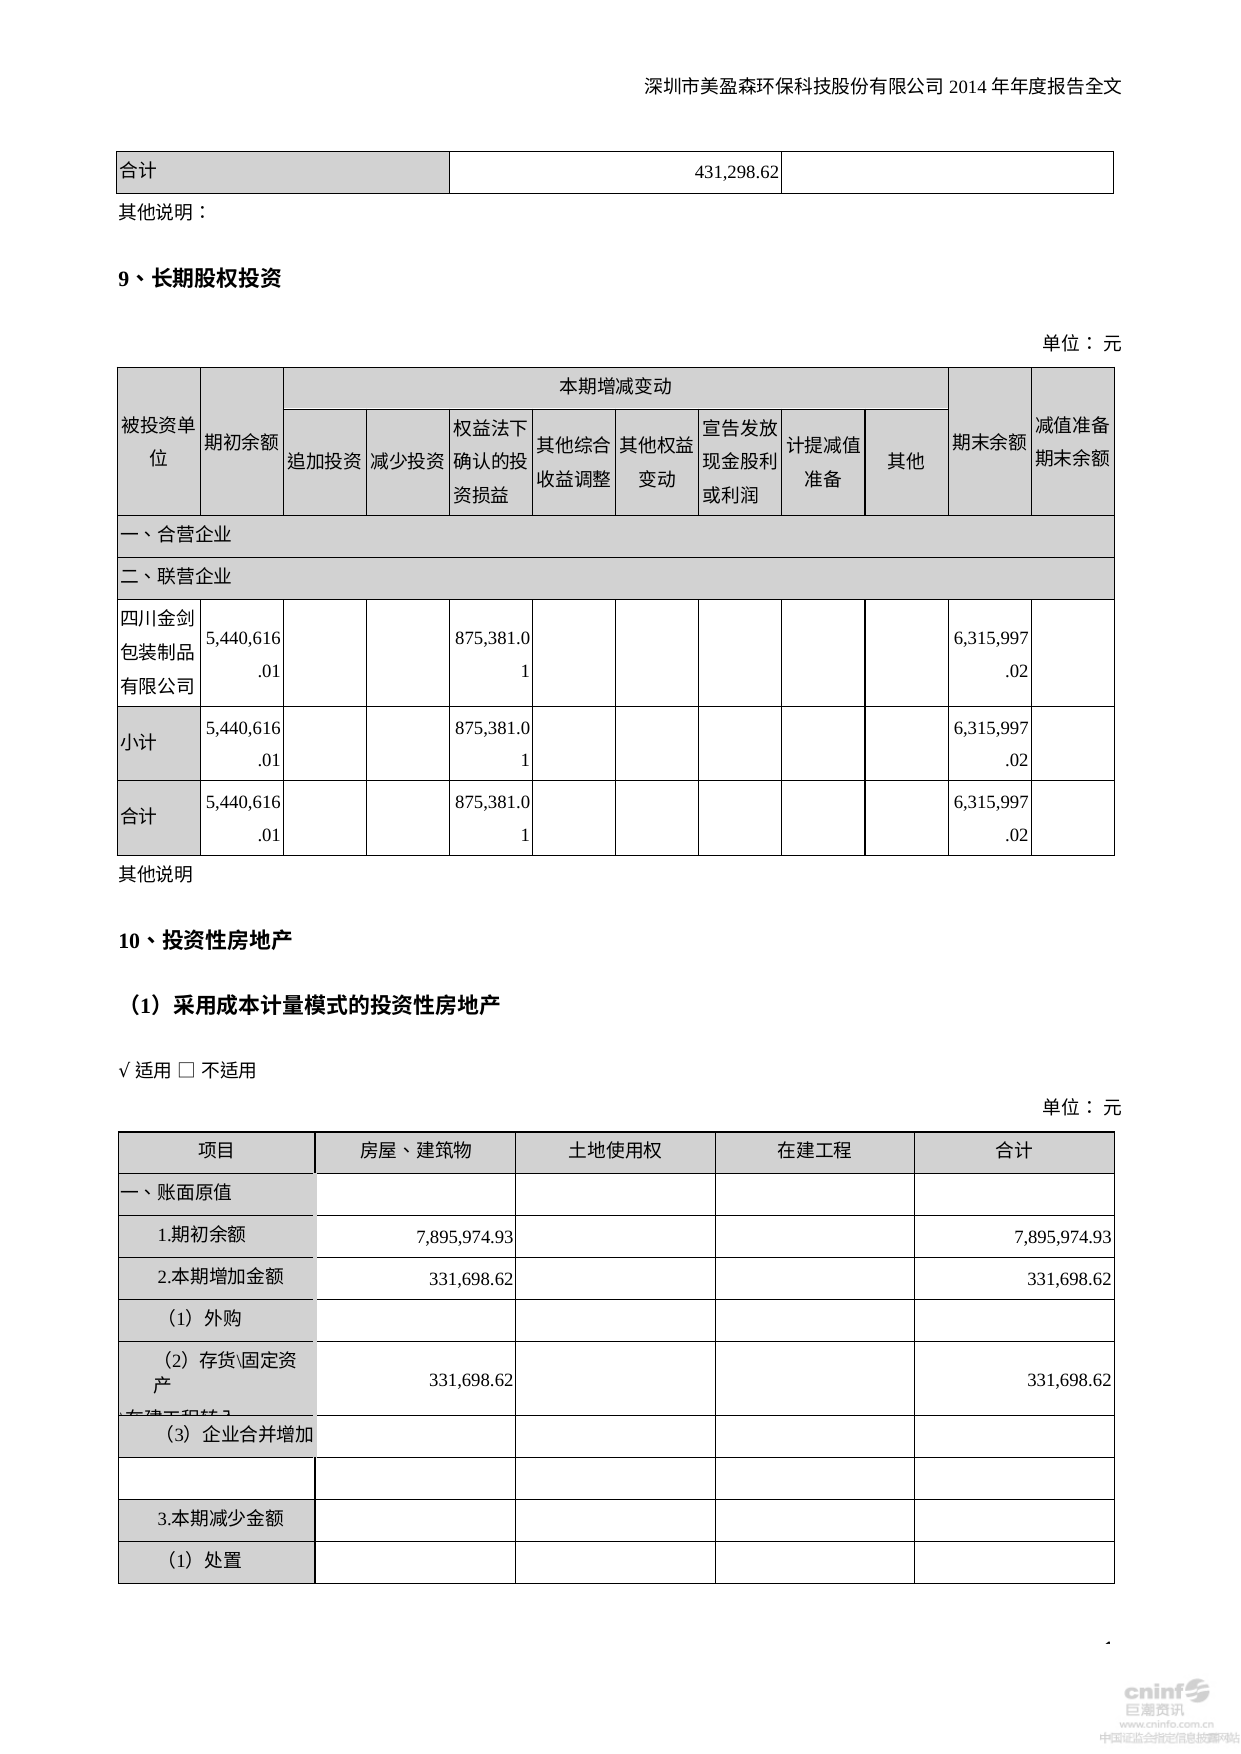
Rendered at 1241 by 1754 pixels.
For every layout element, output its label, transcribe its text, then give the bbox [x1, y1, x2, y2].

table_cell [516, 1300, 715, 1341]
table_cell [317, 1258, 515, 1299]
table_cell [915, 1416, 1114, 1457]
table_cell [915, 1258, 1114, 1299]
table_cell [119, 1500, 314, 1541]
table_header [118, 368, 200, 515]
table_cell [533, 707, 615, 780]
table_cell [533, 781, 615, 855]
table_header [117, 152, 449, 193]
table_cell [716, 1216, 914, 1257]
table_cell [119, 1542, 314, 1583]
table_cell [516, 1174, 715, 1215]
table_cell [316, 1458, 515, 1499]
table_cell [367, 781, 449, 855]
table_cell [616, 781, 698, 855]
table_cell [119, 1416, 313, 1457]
text 单位： 元 [102, 330, 1122, 355]
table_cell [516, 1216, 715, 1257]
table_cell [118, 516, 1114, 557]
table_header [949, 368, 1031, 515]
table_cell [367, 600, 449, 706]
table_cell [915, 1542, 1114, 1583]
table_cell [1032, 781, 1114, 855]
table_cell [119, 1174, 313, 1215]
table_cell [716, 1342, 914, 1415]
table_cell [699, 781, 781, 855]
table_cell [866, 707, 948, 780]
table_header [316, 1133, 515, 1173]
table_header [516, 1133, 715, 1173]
subtitle （1）采用成本计量模式的投资性房地产 [118, 989, 1240, 1019]
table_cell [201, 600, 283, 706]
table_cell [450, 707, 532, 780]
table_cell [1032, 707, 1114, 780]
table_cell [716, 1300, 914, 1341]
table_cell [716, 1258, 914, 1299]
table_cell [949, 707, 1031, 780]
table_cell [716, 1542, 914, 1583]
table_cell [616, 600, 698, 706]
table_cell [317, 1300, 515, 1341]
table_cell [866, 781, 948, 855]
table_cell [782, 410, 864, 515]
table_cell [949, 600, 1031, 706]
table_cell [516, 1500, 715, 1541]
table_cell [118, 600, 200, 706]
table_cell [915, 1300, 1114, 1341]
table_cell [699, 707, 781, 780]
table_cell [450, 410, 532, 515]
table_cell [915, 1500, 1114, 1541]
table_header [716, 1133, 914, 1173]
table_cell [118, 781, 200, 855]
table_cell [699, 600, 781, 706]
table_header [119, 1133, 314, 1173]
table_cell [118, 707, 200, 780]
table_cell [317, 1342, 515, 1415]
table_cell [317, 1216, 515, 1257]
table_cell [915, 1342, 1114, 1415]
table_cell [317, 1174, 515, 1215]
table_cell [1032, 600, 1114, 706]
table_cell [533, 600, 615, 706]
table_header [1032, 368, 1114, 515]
picture [1099, 1673, 1241, 1754]
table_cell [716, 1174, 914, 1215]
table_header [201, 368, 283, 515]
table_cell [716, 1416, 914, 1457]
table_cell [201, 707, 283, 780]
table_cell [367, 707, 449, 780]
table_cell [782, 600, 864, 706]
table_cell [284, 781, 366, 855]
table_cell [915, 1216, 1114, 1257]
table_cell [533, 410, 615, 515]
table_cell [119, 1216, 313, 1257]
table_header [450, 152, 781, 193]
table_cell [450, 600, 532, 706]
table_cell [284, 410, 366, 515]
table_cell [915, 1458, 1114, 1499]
subtitle 9、长期股权投资 [118, 262, 1240, 292]
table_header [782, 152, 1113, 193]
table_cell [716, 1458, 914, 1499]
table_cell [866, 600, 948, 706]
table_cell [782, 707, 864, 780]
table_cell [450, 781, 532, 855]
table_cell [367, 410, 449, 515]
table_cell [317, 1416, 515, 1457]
subtitle 10、投资性房地产 [118, 925, 1240, 954]
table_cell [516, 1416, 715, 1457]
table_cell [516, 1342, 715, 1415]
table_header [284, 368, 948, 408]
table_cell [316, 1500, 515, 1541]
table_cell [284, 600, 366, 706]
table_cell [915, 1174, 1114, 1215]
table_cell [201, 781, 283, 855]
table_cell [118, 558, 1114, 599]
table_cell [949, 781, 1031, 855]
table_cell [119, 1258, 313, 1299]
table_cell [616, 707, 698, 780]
text 其他说明 [118, 861, 1240, 887]
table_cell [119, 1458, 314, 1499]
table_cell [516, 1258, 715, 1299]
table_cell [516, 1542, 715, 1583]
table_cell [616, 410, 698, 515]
text 单位： 元 [102, 1094, 1122, 1120]
text √ 适用 □ 不适用 [118, 1057, 1240, 1082]
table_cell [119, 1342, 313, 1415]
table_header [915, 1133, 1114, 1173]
text 其他说明： [118, 199, 1240, 224]
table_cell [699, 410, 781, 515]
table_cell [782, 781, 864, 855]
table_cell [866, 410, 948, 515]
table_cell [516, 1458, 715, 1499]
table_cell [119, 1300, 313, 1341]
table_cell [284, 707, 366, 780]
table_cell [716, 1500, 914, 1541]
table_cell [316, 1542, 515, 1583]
